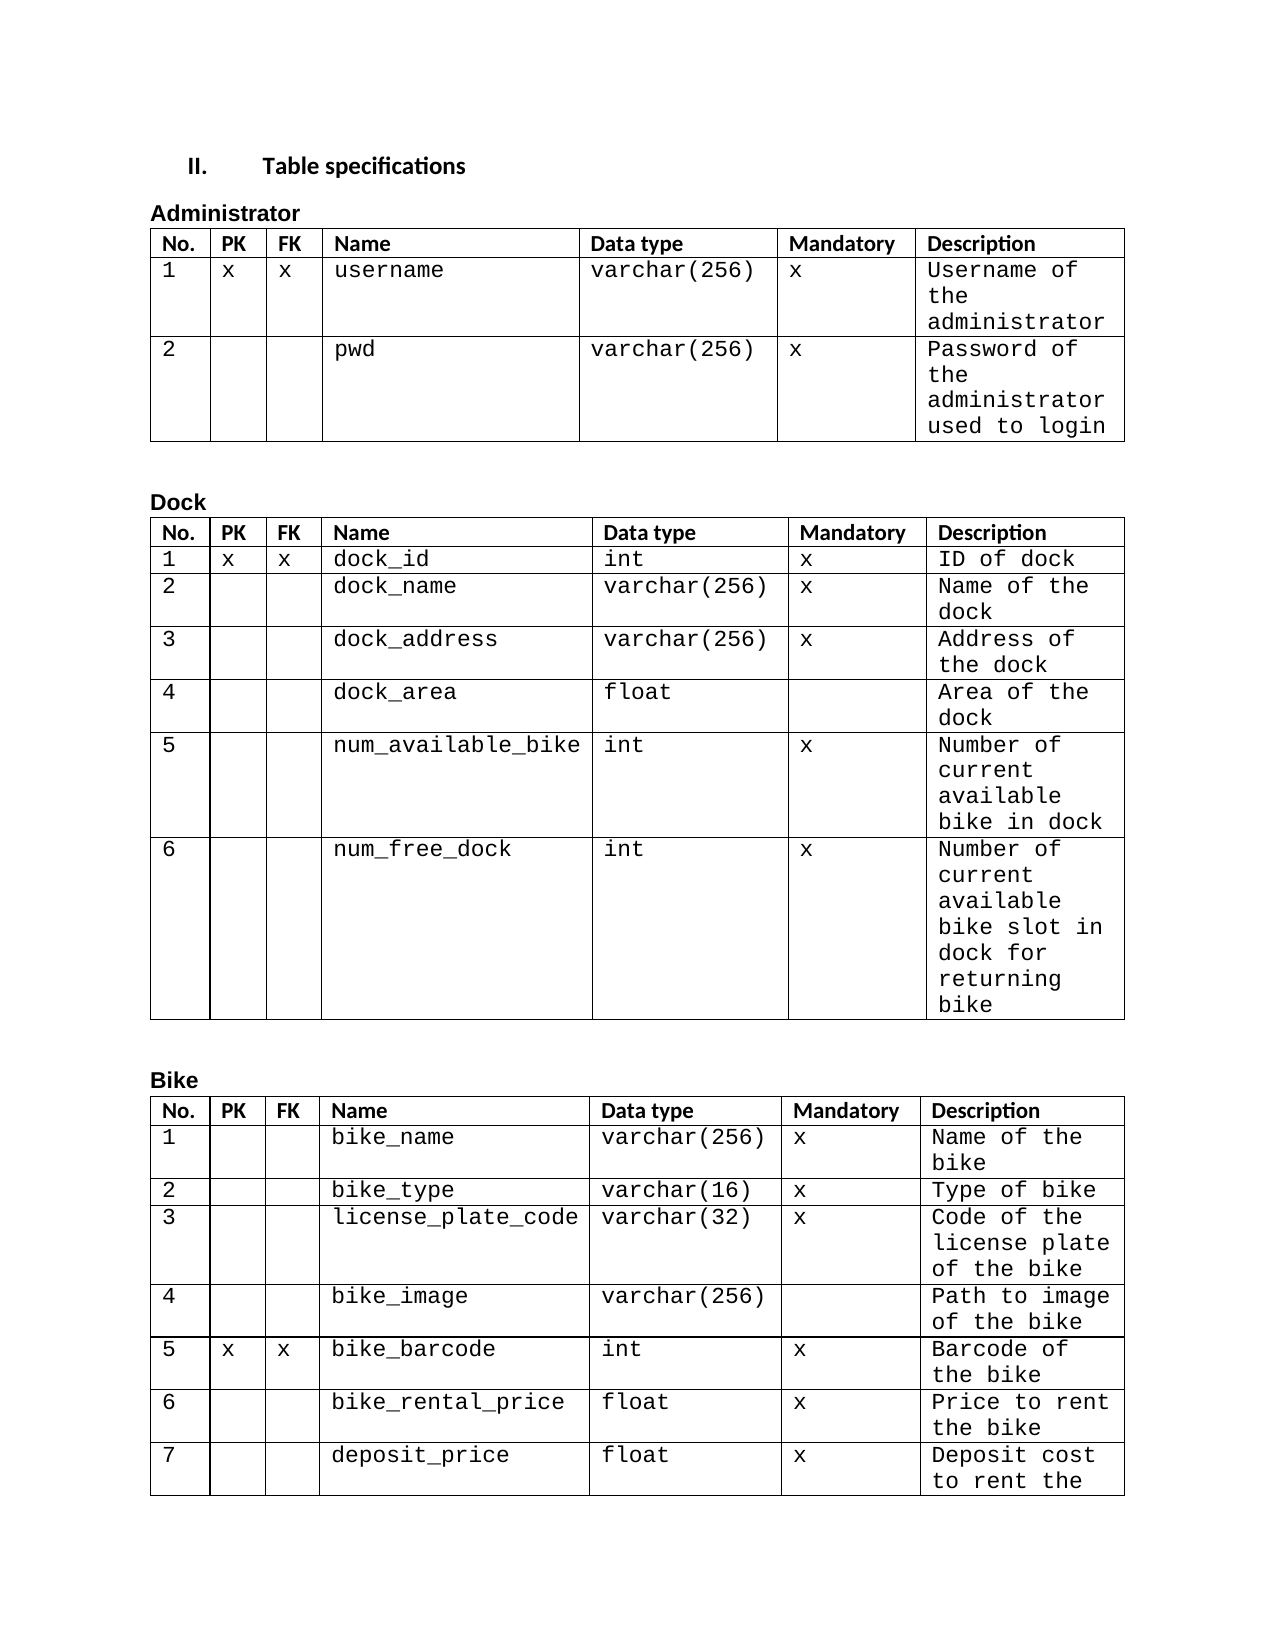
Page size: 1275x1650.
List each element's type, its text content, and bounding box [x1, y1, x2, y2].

table_header FK [267, 518, 321, 546]
subtitle Administrator [150, 199, 1125, 226]
table_cell x [211, 547, 266, 573]
table_cell dock_area [322, 680, 592, 732]
table_cell x [211, 258, 266, 336]
table_cell 4 [151, 1285, 209, 1336]
table_cell Name of the dock [927, 574, 1124, 626]
table_cell x [782, 1206, 920, 1283]
table_cell x [782, 1338, 920, 1389]
table_cell 2 [151, 337, 210, 441]
table_cell x [789, 733, 926, 837]
table_cell varchar(256) [593, 627, 788, 679]
table_cell [211, 1126, 265, 1178]
table_header No. [151, 518, 209, 546]
table_cell [267, 733, 321, 837]
table_cell 4 [151, 680, 209, 732]
table_cell x [778, 337, 915, 441]
table_cell [211, 838, 266, 1019]
table_cell x [789, 838, 926, 1019]
table_header Description [916, 229, 1124, 257]
table_cell deposit_price [320, 1443, 589, 1495]
table_header PK [211, 518, 266, 546]
table_cell int [593, 838, 788, 1019]
table_header No. [151, 1097, 209, 1125]
table_header Name [320, 1097, 589, 1125]
table_header Name [323, 229, 579, 257]
table_header Data type [580, 229, 777, 257]
subtitle Bike [150, 1067, 1125, 1093]
table_cell x [266, 1338, 319, 1389]
table_cell [211, 1285, 265, 1336]
table_cell Address of the dock [927, 627, 1124, 679]
table_cell [211, 1179, 265, 1204]
table_cell [211, 627, 266, 679]
table_cell Path to image of the bike [921, 1285, 1124, 1336]
table_cell Name of the bike [921, 1126, 1124, 1178]
table_cell x [267, 547, 321, 573]
table_header PK [211, 229, 266, 257]
table_cell float [590, 1390, 781, 1442]
table_cell 5 [151, 733, 209, 837]
table_cell float [593, 680, 788, 732]
table_cell Number of current available bike in dock [927, 733, 1124, 837]
table_cell [211, 337, 266, 441]
table_cell [782, 1285, 920, 1336]
table_header Name [322, 518, 592, 546]
table_cell [267, 627, 321, 679]
table_header FK [267, 229, 322, 257]
table_cell license_plate_code [320, 1206, 589, 1283]
table_cell [266, 1179, 319, 1204]
table_cell varchar(16) [590, 1179, 781, 1204]
table_cell bike_name [320, 1126, 589, 1178]
table_header Mandatory [778, 229, 915, 257]
table_cell Area of the dock [927, 680, 1124, 732]
table_cell [267, 838, 321, 1019]
table_cell dock_name [322, 574, 592, 626]
table_cell x [782, 1179, 920, 1204]
table_cell [211, 574, 266, 626]
table_cell 6 [151, 838, 209, 1019]
table_header Mandatory [782, 1097, 920, 1125]
table_cell [266, 1206, 319, 1283]
table_cell varchar(256) [580, 337, 777, 441]
table_cell 2 [151, 1179, 209, 1204]
table_cell bike_image [320, 1285, 589, 1336]
table_cell 1 [151, 547, 209, 573]
table_cell [266, 1126, 319, 1178]
table_cell varchar(256) [590, 1285, 781, 1336]
table_cell [267, 574, 321, 626]
table_cell dock_address [322, 627, 592, 679]
table_header PK [211, 1097, 265, 1125]
table_cell varchar(256) [593, 574, 788, 626]
table_cell Username of the administrator [916, 258, 1124, 336]
table_cell 1 [151, 258, 210, 336]
table_cell x [789, 547, 926, 573]
table_cell x [789, 574, 926, 626]
table_cell pwd [323, 337, 579, 441]
table_cell x [782, 1443, 920, 1495]
table_cell int [590, 1338, 781, 1389]
table_cell bike_type [320, 1179, 589, 1204]
table_cell int [593, 733, 788, 837]
table_cell x [211, 1338, 265, 1389]
table_cell x [782, 1390, 920, 1442]
table_cell [789, 680, 926, 732]
table_cell Barcode of the bike [921, 1338, 1124, 1389]
table_cell dock_id [322, 547, 592, 573]
table_cell x [267, 258, 322, 336]
table_header Description [927, 518, 1124, 546]
table_cell varchar(256) [590, 1126, 781, 1178]
table_cell x [778, 258, 915, 336]
table_cell float [590, 1443, 781, 1495]
table_cell 2 [151, 574, 209, 626]
table_cell Type of bike [921, 1179, 1124, 1204]
table_cell [266, 1285, 319, 1336]
table_cell [211, 1390, 265, 1442]
table_cell [267, 680, 321, 732]
table_cell 3 [151, 1206, 209, 1283]
table_cell 6 [151, 1390, 209, 1442]
list Table specifications [187, 150, 1125, 181]
subtitle Dock [150, 489, 1125, 515]
table_cell 1 [151, 1126, 209, 1178]
table_header Description [921, 1097, 1124, 1125]
table_cell [211, 680, 266, 732]
table_header FK [266, 1097, 319, 1125]
table_cell Price to rent the bike [921, 1390, 1124, 1442]
table_cell num_available_bike [322, 733, 592, 837]
table_cell 7 [151, 1443, 209, 1495]
table_cell varchar(256) [580, 258, 777, 336]
table_header Mandatory [789, 518, 926, 546]
table_cell 5 [151, 1338, 209, 1389]
table_cell x [789, 627, 926, 679]
table_cell Number of current available bike slot in dock for returning bike [927, 838, 1124, 1019]
table_cell [211, 733, 266, 837]
table_cell 3 [151, 627, 209, 679]
table_cell Code of the license plate of the bike [921, 1206, 1124, 1283]
table_cell bike_rental_price [320, 1390, 589, 1442]
table_cell [266, 1390, 319, 1442]
table_cell int [593, 547, 788, 573]
table_cell Deposit cost to rent the bike [921, 1443, 1124, 1495]
table_cell username [323, 258, 579, 336]
table_cell [266, 1443, 319, 1495]
table_cell [267, 337, 322, 441]
table_cell [211, 1443, 265, 1495]
table_cell num_free_dock [322, 838, 592, 1019]
table_header Data type [593, 518, 788, 546]
table_header Data type [590, 1097, 781, 1125]
table_cell Password of the administrator used to login [916, 337, 1124, 441]
table_cell x [782, 1126, 920, 1178]
table_cell varchar(32) [590, 1206, 781, 1283]
table_cell ID of dock [927, 547, 1124, 573]
table_cell bike_barcode [320, 1338, 589, 1389]
table_header No. [151, 229, 210, 257]
table_cell [211, 1206, 265, 1283]
